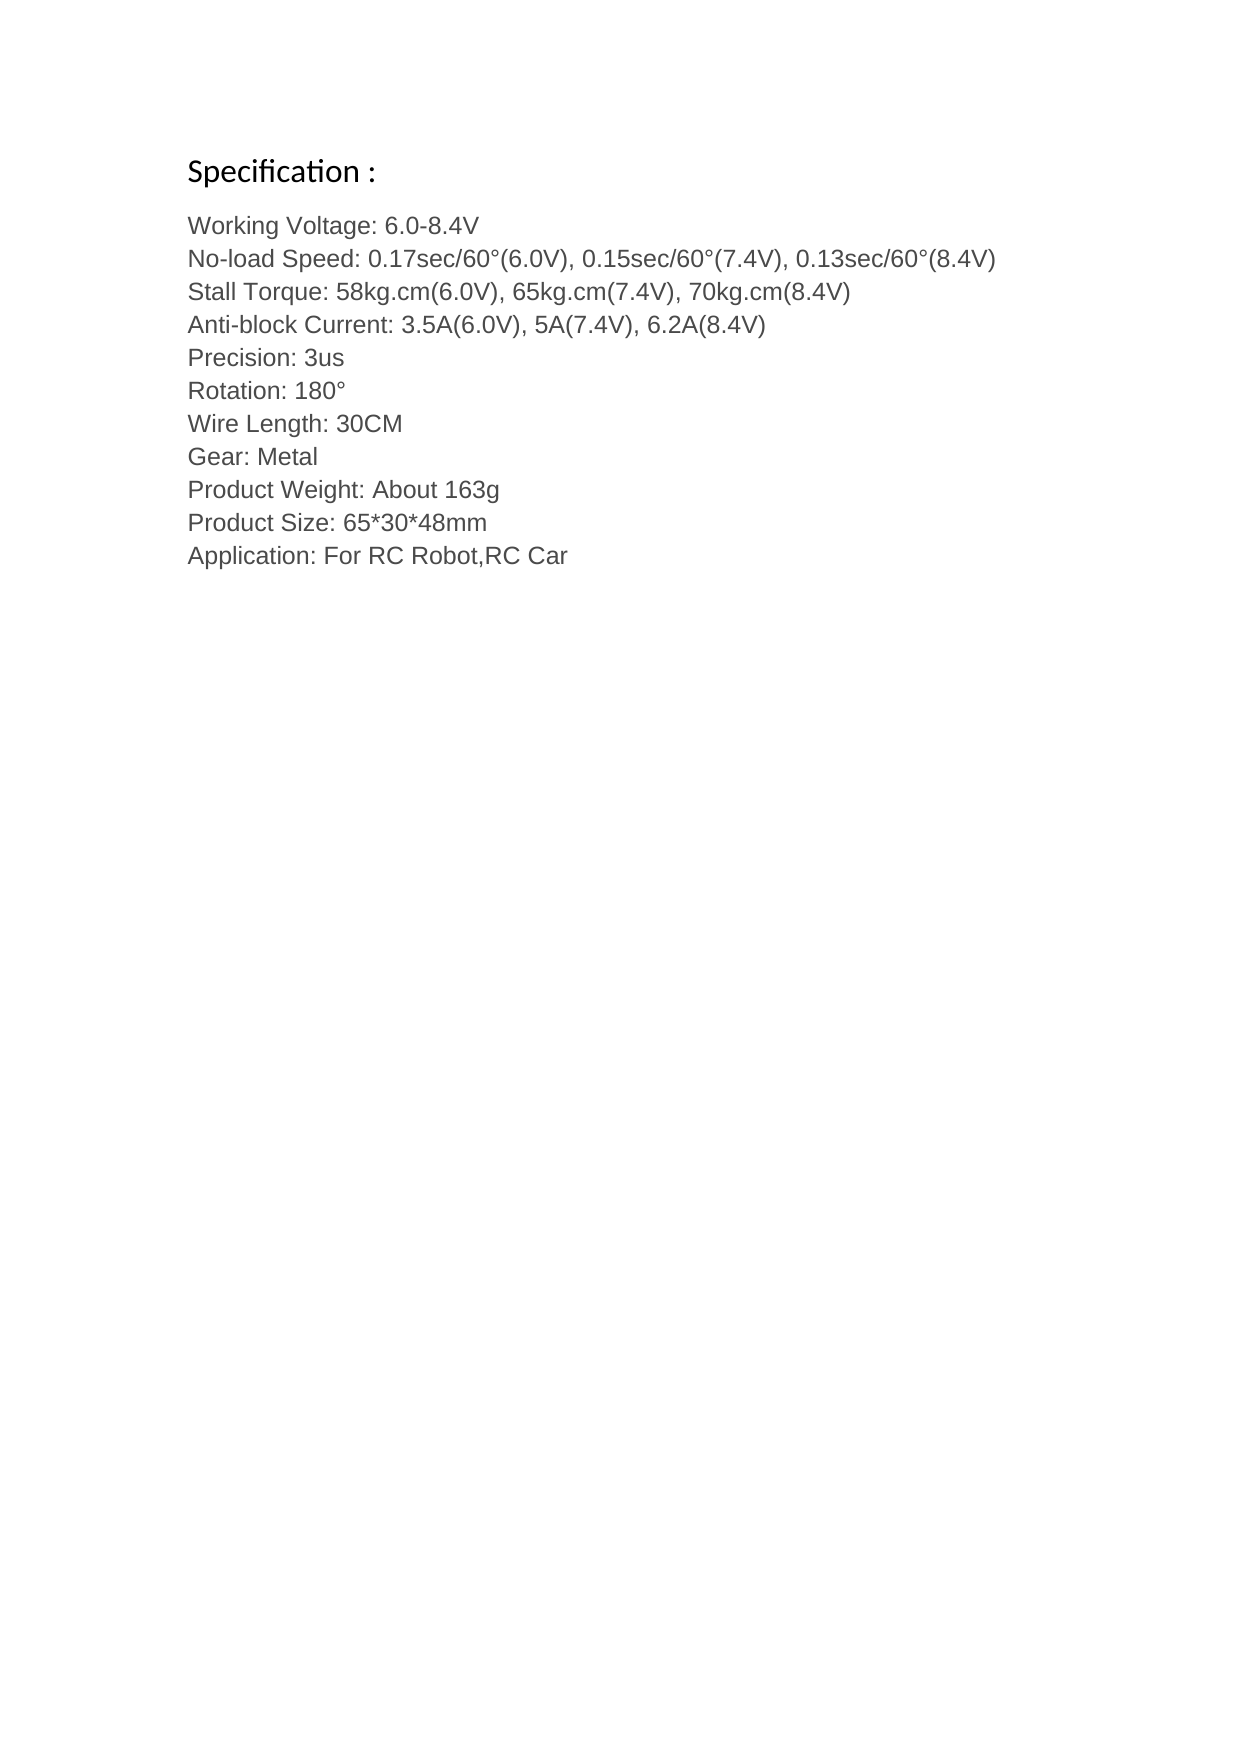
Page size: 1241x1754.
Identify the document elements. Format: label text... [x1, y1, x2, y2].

text Gear: Metal [187, 442, 1053, 471]
text Anti-block Current: 3.5A(6.0V), 5A(7.4V), 6.2A(8.4V) [187, 310, 1053, 338]
text Working Voltage: 6.0-8.4V [187, 211, 1053, 239]
text Stall Torque: 58kg.cm(6.0V), 65kg.cm(7.4V), 70kg.cm(8.4V) [187, 277, 1053, 305]
text Rotation: 180° [187, 376, 1053, 404]
text Wire Length: 30CM [187, 409, 1053, 437]
text Specification : [187, 150, 1053, 191]
text Product Weight: About 163g [187, 475, 1053, 503]
text No-load Speed: 0.17sec/60°(6.0V), 0.15sec/60°(7.4V), 0.13sec/60°(8.4V) [187, 244, 1053, 272]
text Product Size: 65*30*48mm [187, 508, 1053, 537]
text Precision: 3us [187, 343, 1053, 371]
text Application: For RC Robot,RC Car [187, 541, 1053, 569]
